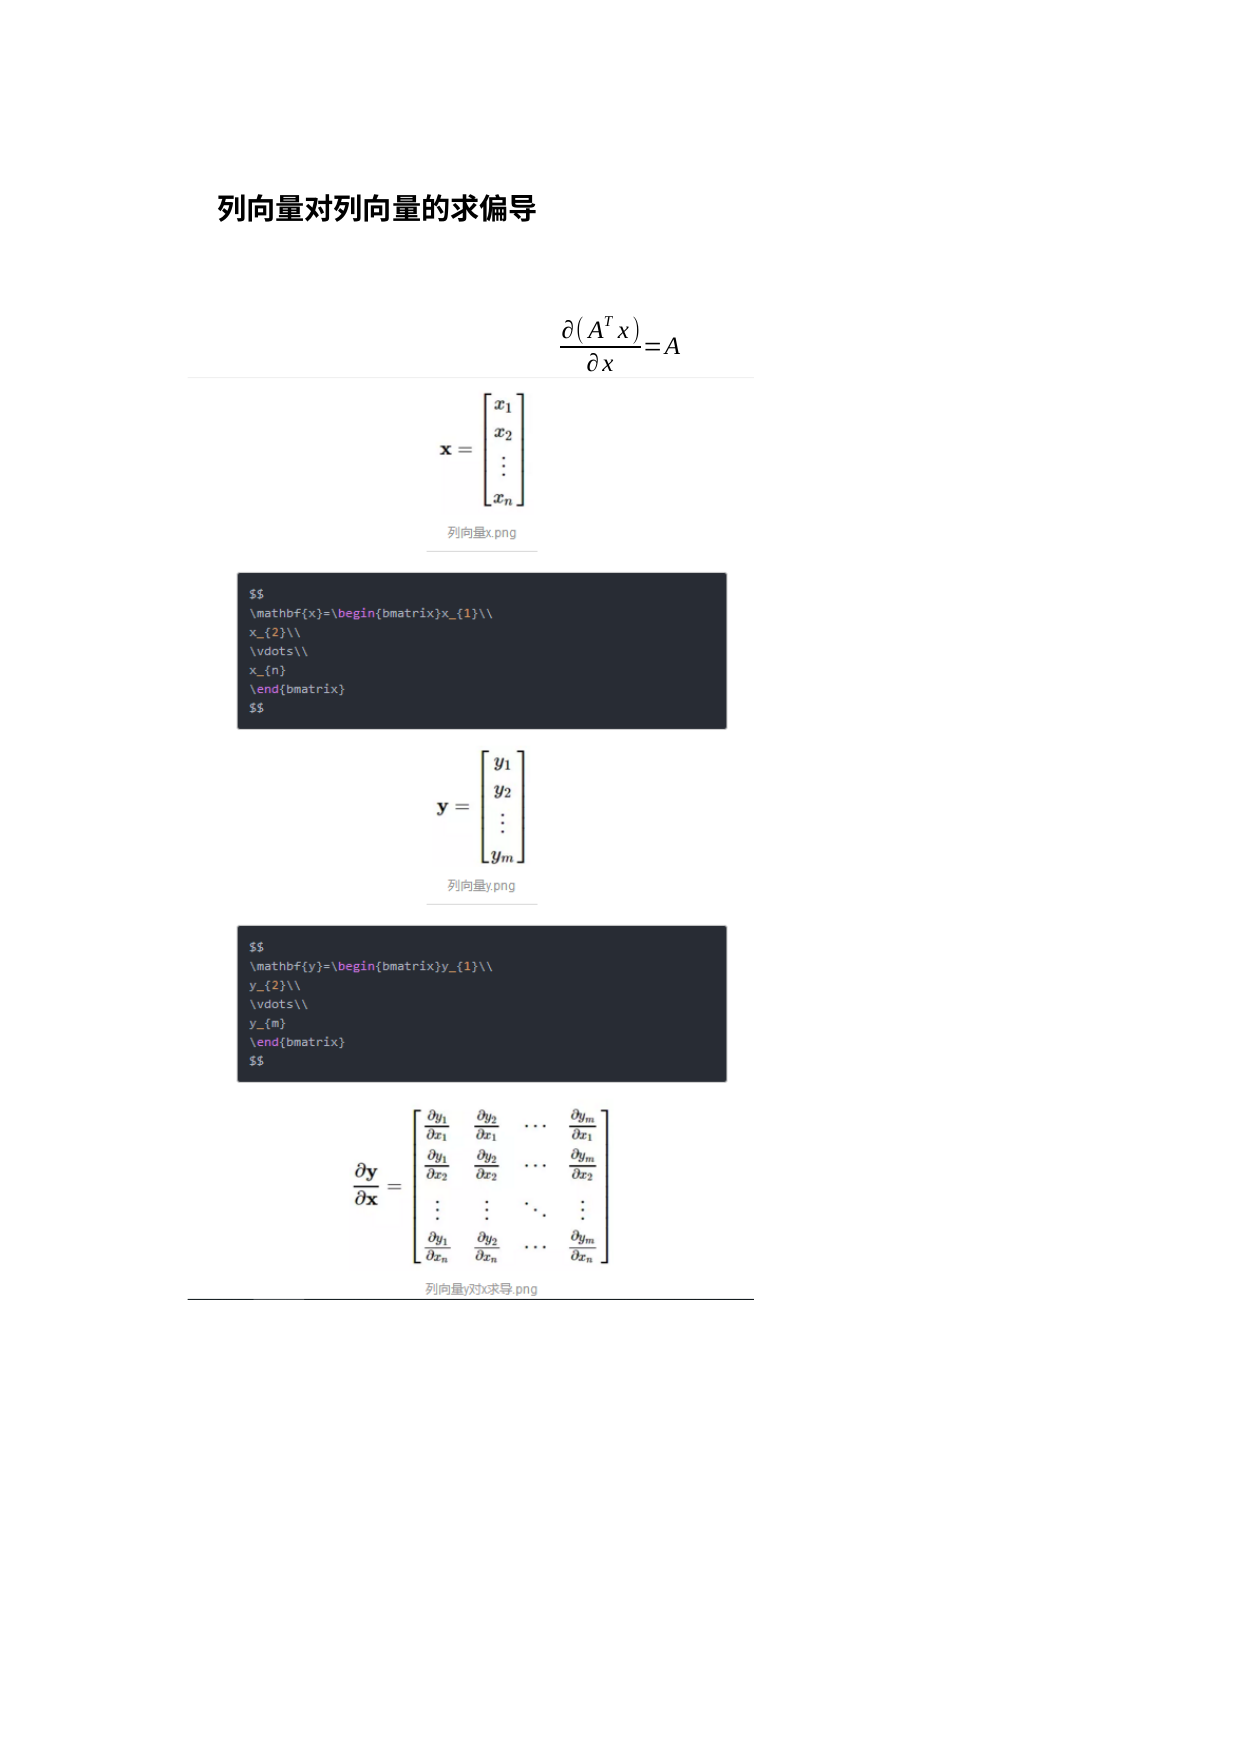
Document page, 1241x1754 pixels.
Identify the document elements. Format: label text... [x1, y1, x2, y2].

picture [187, 376, 754, 1300]
subtitle 列向量对列向量的求偏导 [187, 174, 1053, 239]
